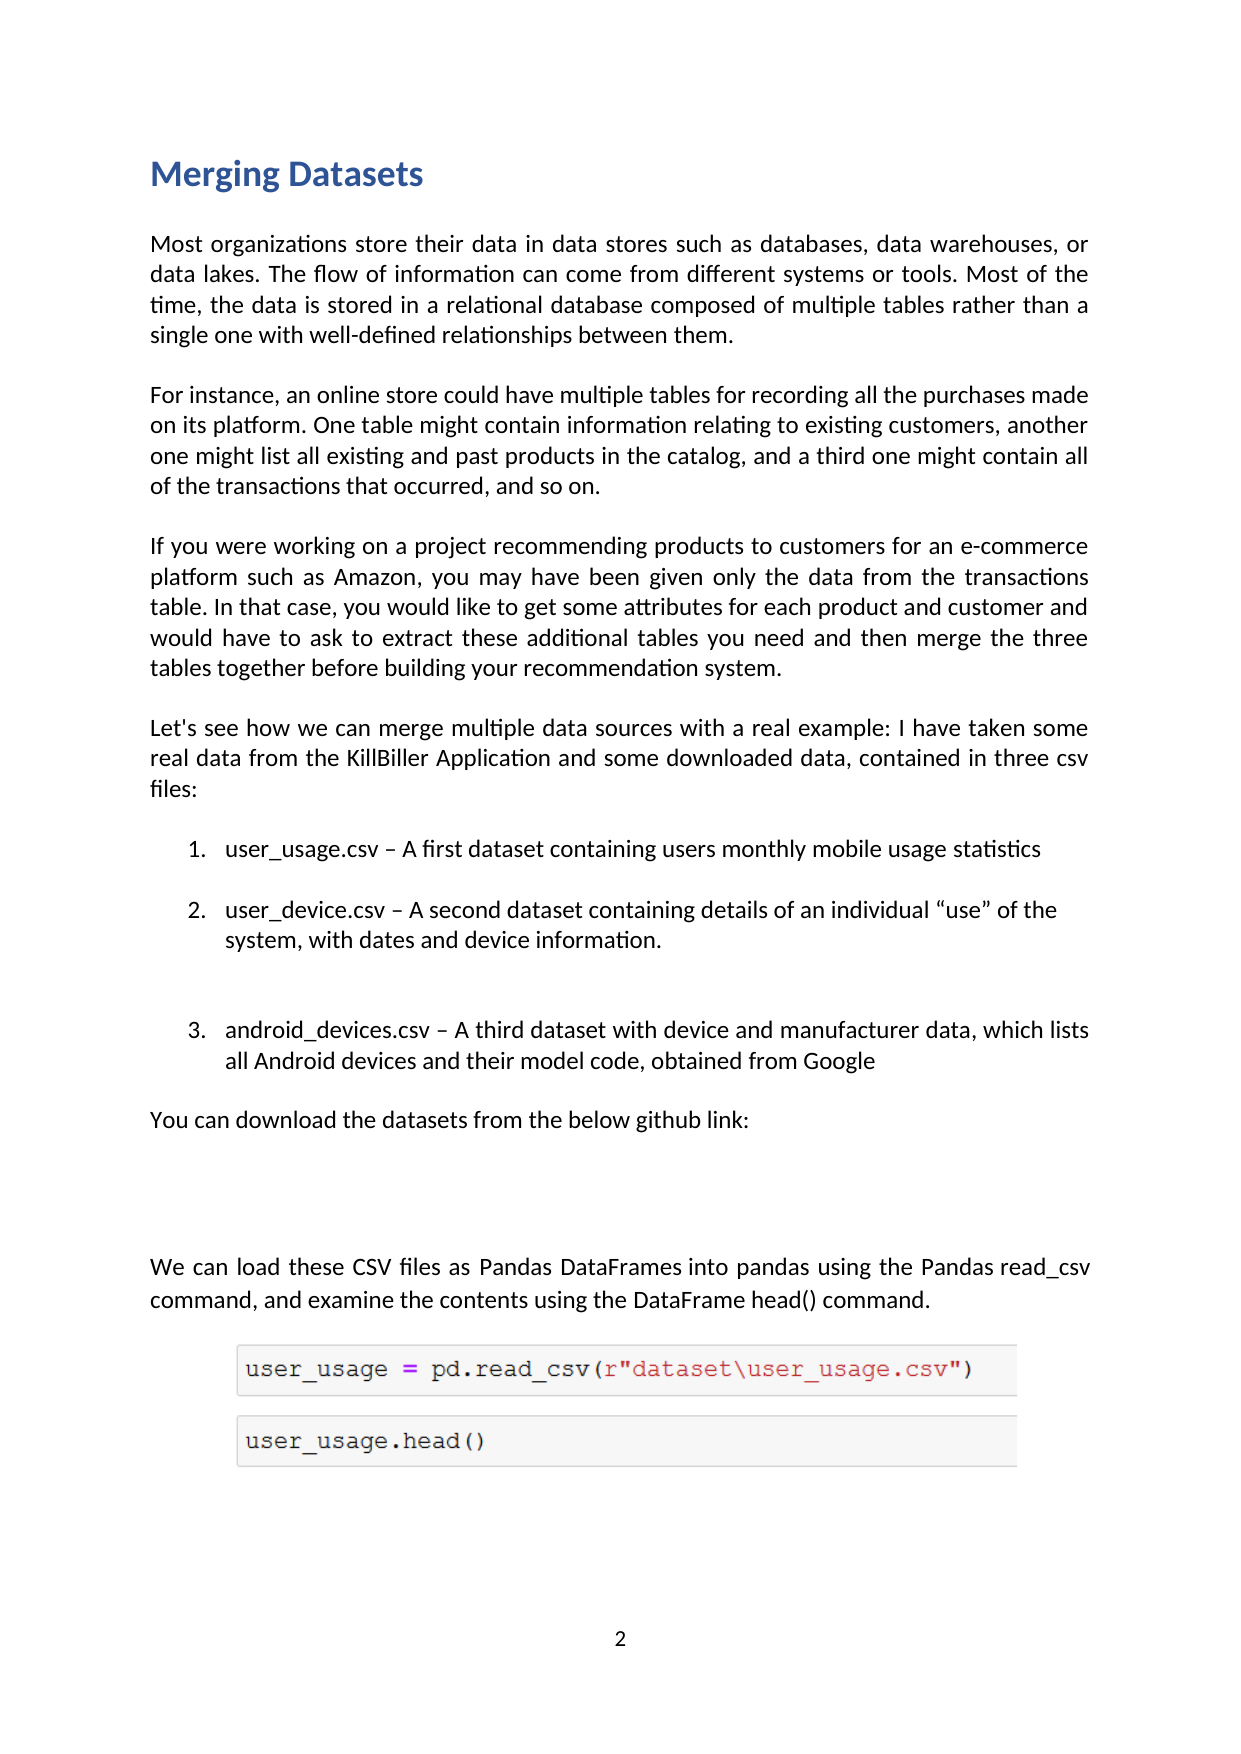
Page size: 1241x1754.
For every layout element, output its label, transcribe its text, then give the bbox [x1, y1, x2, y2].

text Most organizations store their data in data stores such as databases, data warehouses, or data lakes. The flow of information can come from different systems or tools. Most of the time, the data is stored in a relational database composed of multiple tables rather than a single one with well-defined relationships between them. [150, 228, 1090, 350]
text For instance, an online store could have multiple tables for recording all the purchases made on its platform. One table might contain information relating to existing customers, another one might list all existing and past products in the catalog, and a third one might contain all of the transactions that occurred, and so on. [150, 379, 1090, 501]
list android_devices.csv – A third dataset with device and manufacturer data, which lists all Android devices and their model code, obtained from Google [187, 1014, 1090, 1076]
text If you were working on a project recommending products to customers for an e-commerce platform such as Amazon, you may have been given only the data from the transactions table. In that case, you would like to get some attributes for each product and customer and would have to ask to extract these additional tables you need and then merge the three tables together before building your recommendation system. [150, 530, 1090, 683]
text Let's see how we can merge multiple data sources with a real example: I have taken some real data from the KillBiller Application and some downloaded data, contained in three csv files: [150, 712, 1090, 803]
picture [223, 1332, 1018, 1481]
list user_usage.csv – A first dataset containing users monthly mobile usage statistics [187, 833, 1090, 863]
list user_device.csv – A second dataset containing details of an individual “use” of the system, with dates and device information. [187, 894, 1090, 955]
text We can load these CSV files as Pandas DataFrames into pandas using the Pandas read_csv command, and examine the contents using the DataFrame head() command. [150, 1252, 1090, 1314]
subtitle Merging Datasets [150, 150, 1090, 196]
text You can download the datasets from the below github link: [150, 1105, 1090, 1135]
